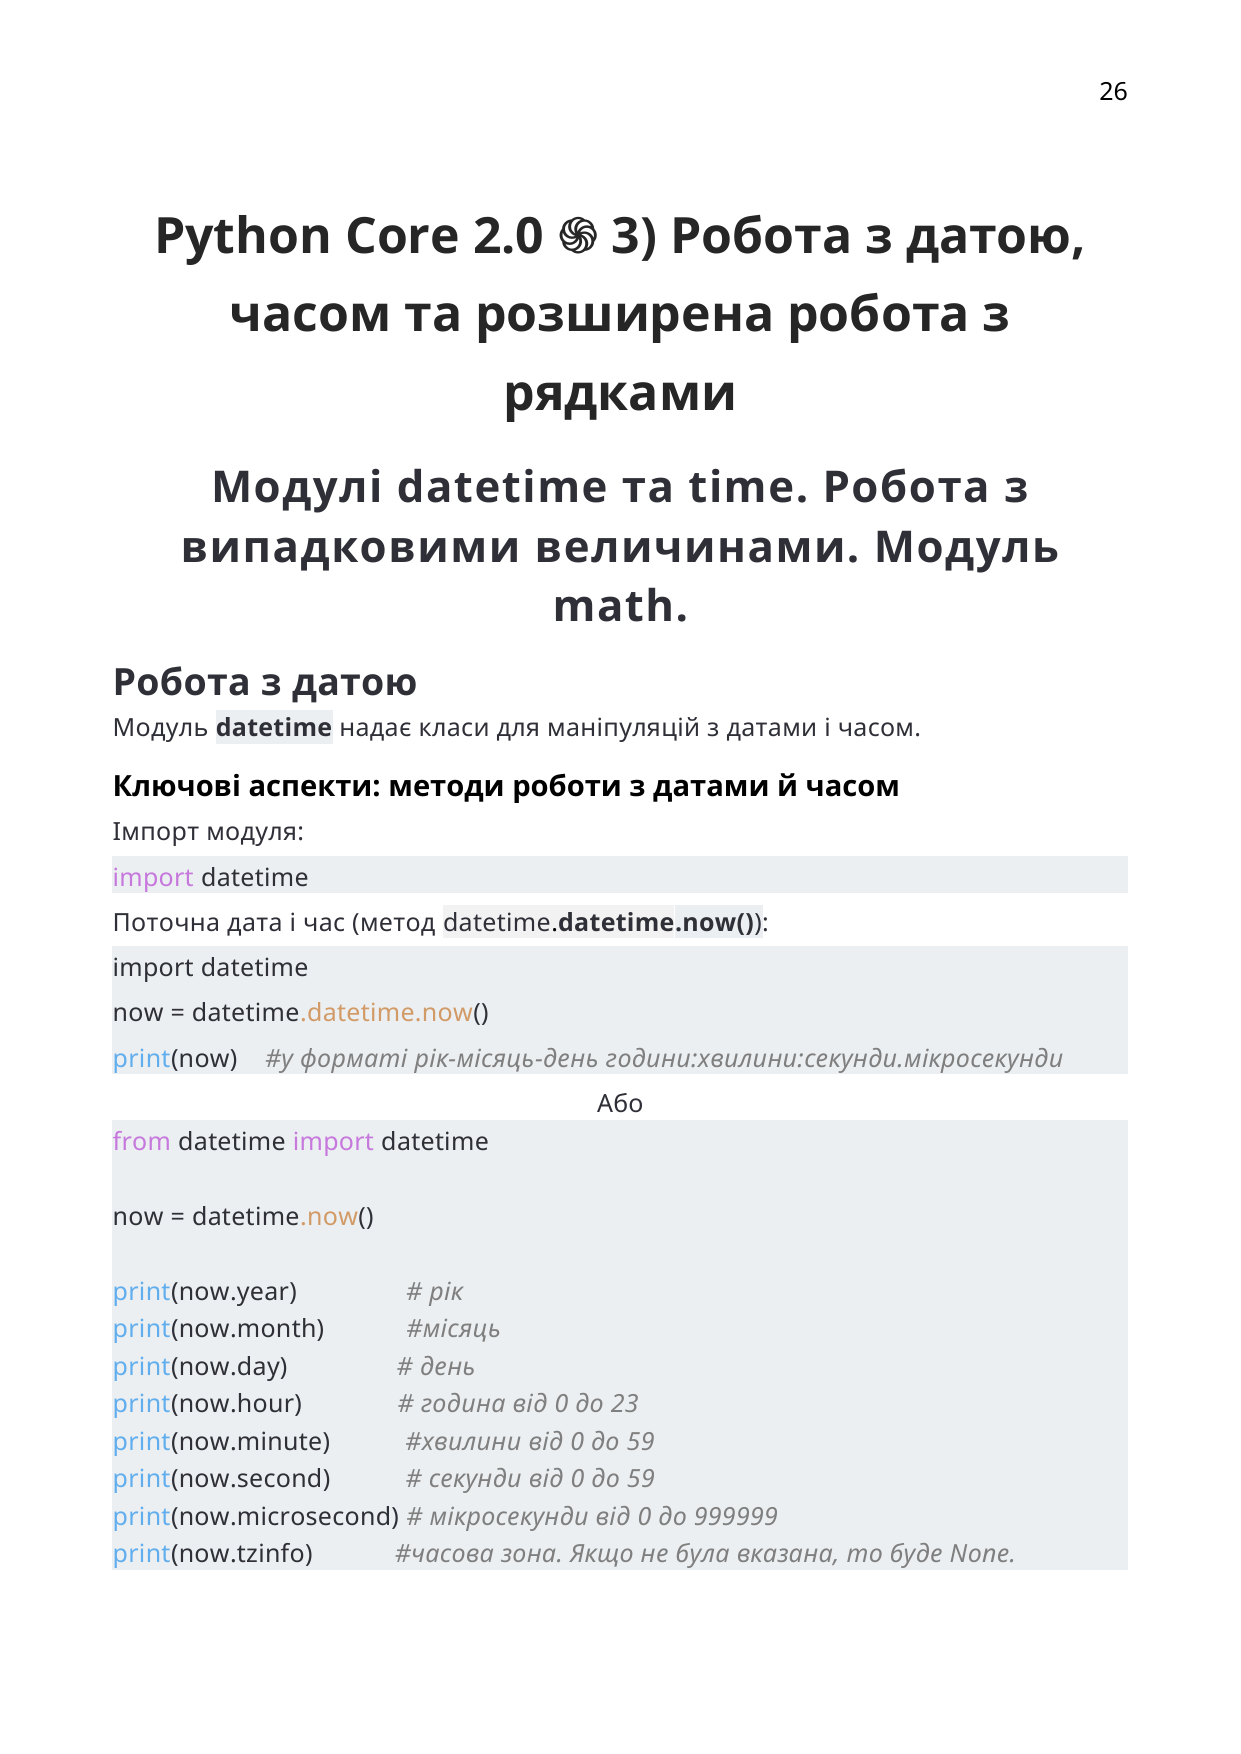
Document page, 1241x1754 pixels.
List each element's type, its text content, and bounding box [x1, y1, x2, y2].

text Або [112, 1082, 1128, 1120]
text print(now.hour) # година від 0 до 23 [112, 1382, 1128, 1420]
text print(now.microsecond) # мікросекунди від 0 до 999999 [112, 1495, 1128, 1532]
text import datetime [112, 856, 1128, 893]
text Поточна дата і час (метод datetime.datetime.now()): [112, 901, 1128, 938]
text from datetime import datetime [112, 1120, 1128, 1157]
text print(now) #у форматі рік-місяць-день години:хвилини:секунди.мікросекунди [112, 1037, 1128, 1074]
text now = datetime.datetime.now() [112, 992, 1128, 1029]
text Python Core 2.0 ֍ 3) Робота з датою, часом та розширена робота з рядками [112, 200, 1128, 425]
text Ключові аспекти: методи роботи з датами й часом [112, 765, 1128, 804]
text Модулі datetime та time. Робота з випадковими величинами. Модуль math. [112, 456, 1128, 634]
text print(now.month) #місяць [112, 1307, 1128, 1345]
text Модуль datetime надає класи для маніпуляцій з датами і часом. [112, 706, 1128, 744]
text import datetime [112, 946, 1128, 984]
text print(now.second) # секунди від 0 до 59 [112, 1457, 1128, 1495]
text print(now.minute) #хвилини від 0 до 59 [112, 1420, 1128, 1457]
text Робота з датою [112, 655, 1128, 706]
text print(now.tzinfo) #часова зона. Якщо не була вказана, то буде None. [112, 1532, 1128, 1570]
text print(now.day) # день [112, 1345, 1128, 1382]
text Імпорт модуля: [112, 810, 1128, 848]
text now = datetime.now() [112, 1195, 1128, 1232]
text print(now.year) # рік [112, 1270, 1128, 1307]
